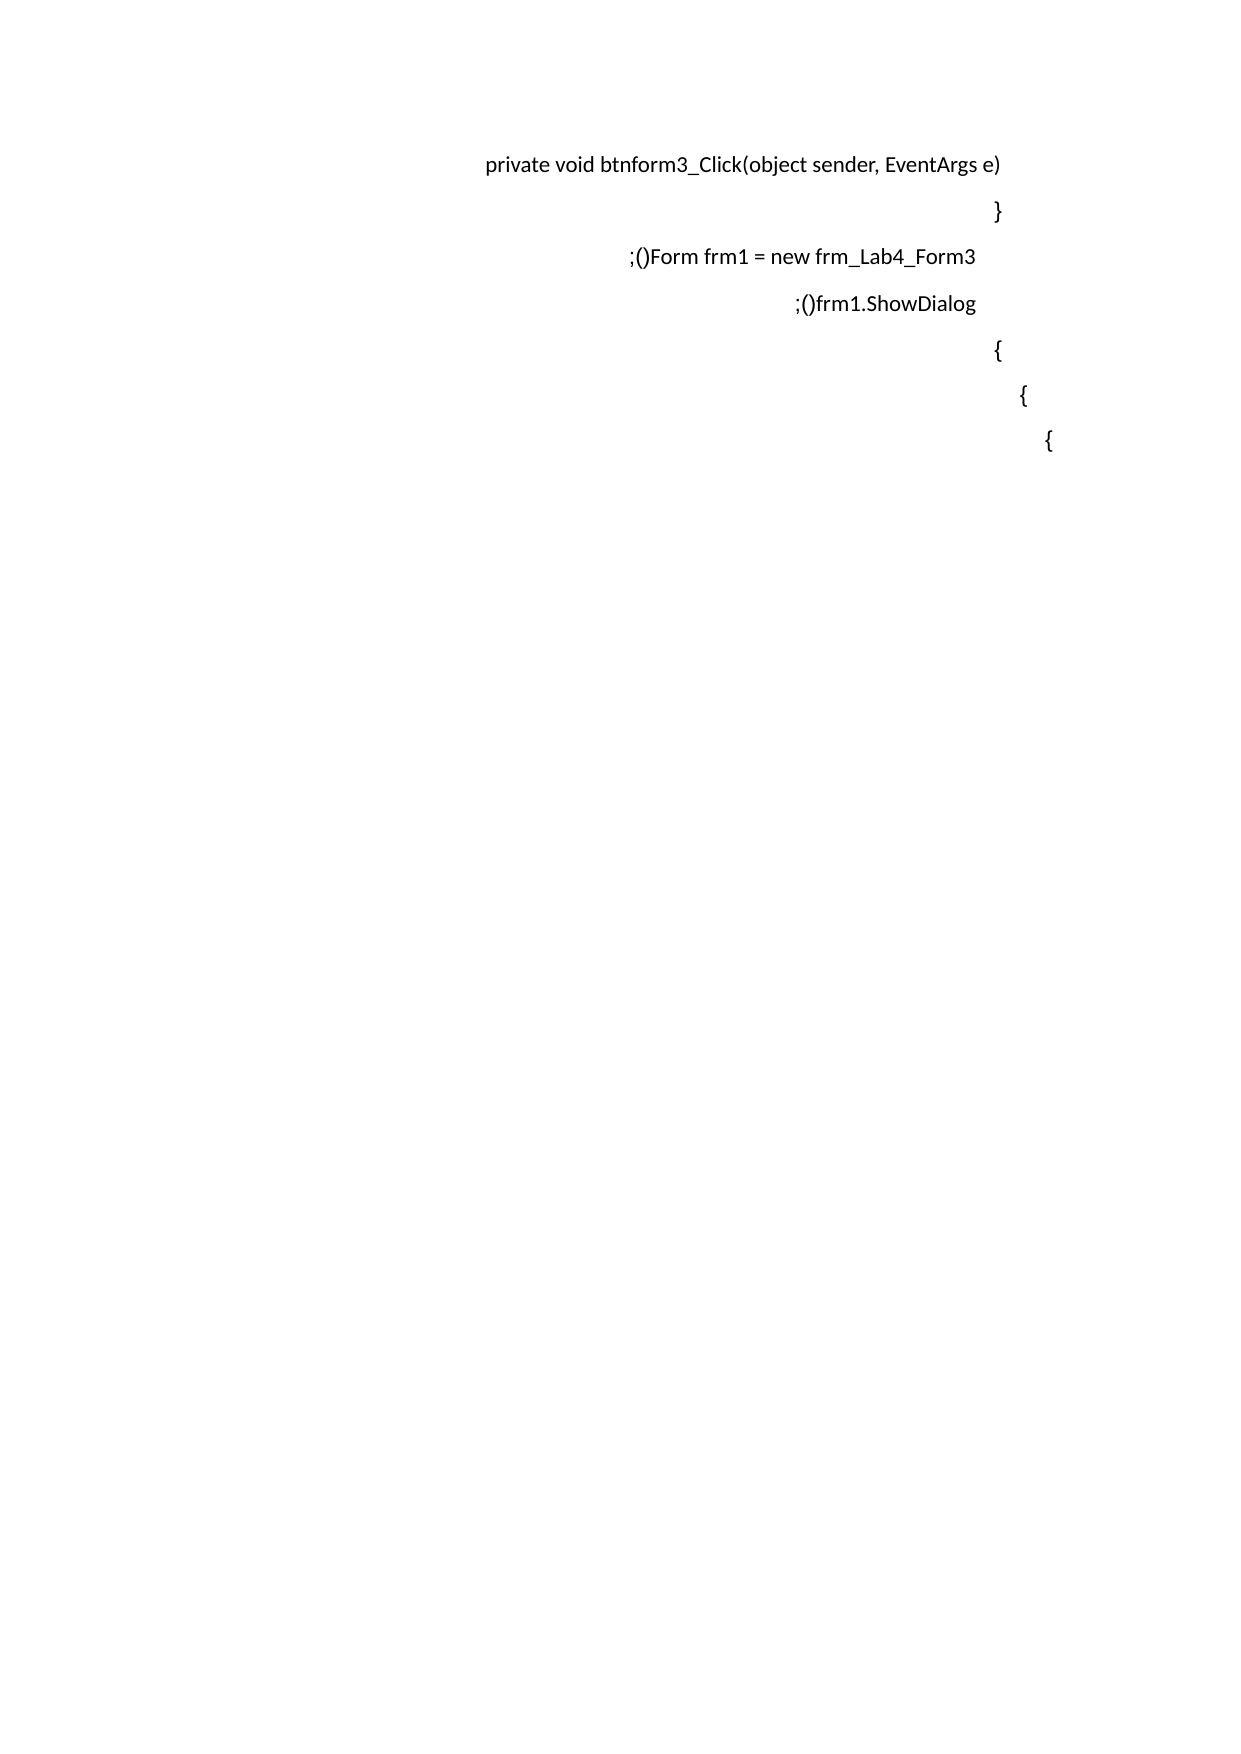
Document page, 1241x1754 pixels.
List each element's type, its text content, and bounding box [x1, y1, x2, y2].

text Form frm1 = new frm_Lab4_Form3(); [187, 242, 1053, 270]
text } [187, 426, 1053, 452]
text } [187, 336, 1053, 362]
text { [187, 197, 1053, 223]
text private void btnform3_Click(object sender, EventArgs e) [187, 150, 1053, 178]
text } [187, 381, 1053, 407]
text frm1.ShowDialog(); [187, 289, 1053, 317]
